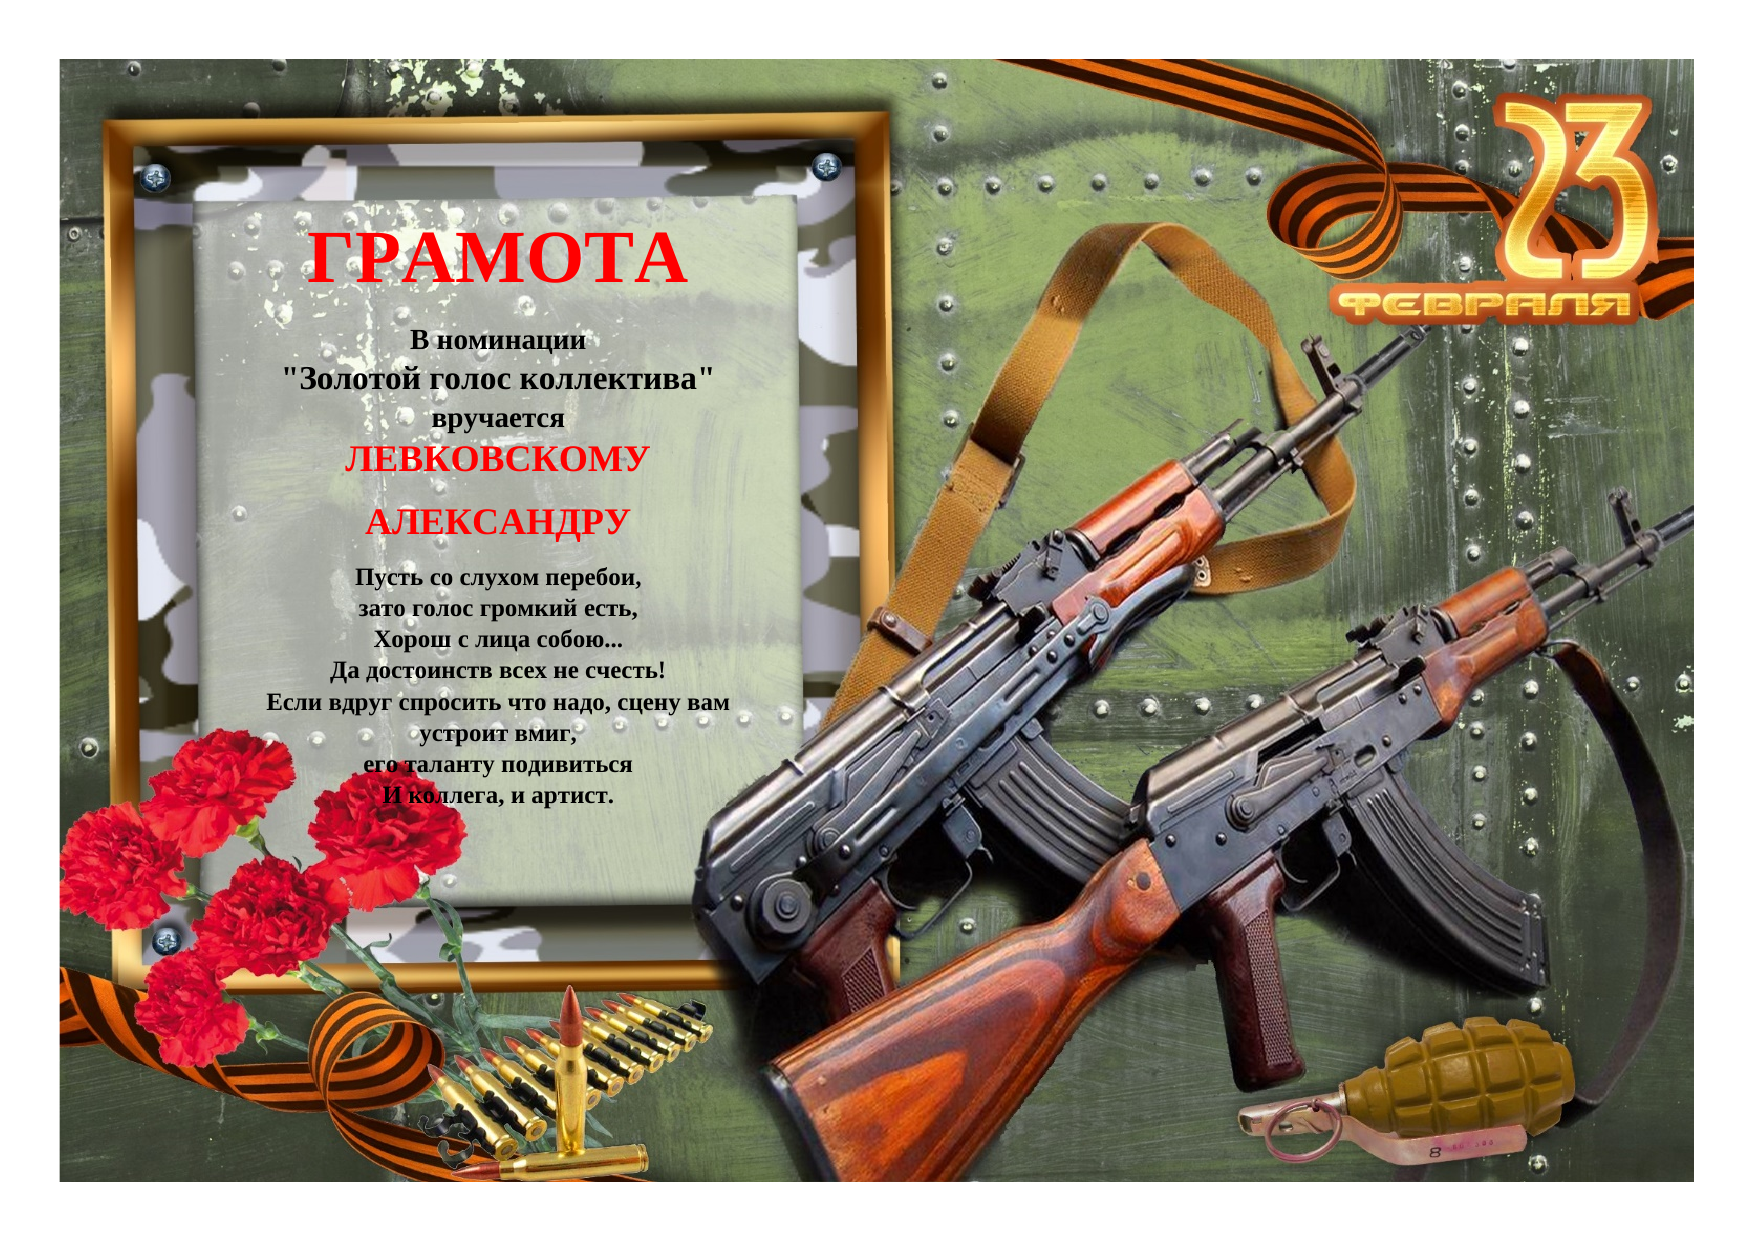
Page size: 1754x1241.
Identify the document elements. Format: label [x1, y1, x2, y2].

picture [59, 59, 1694, 1182]
